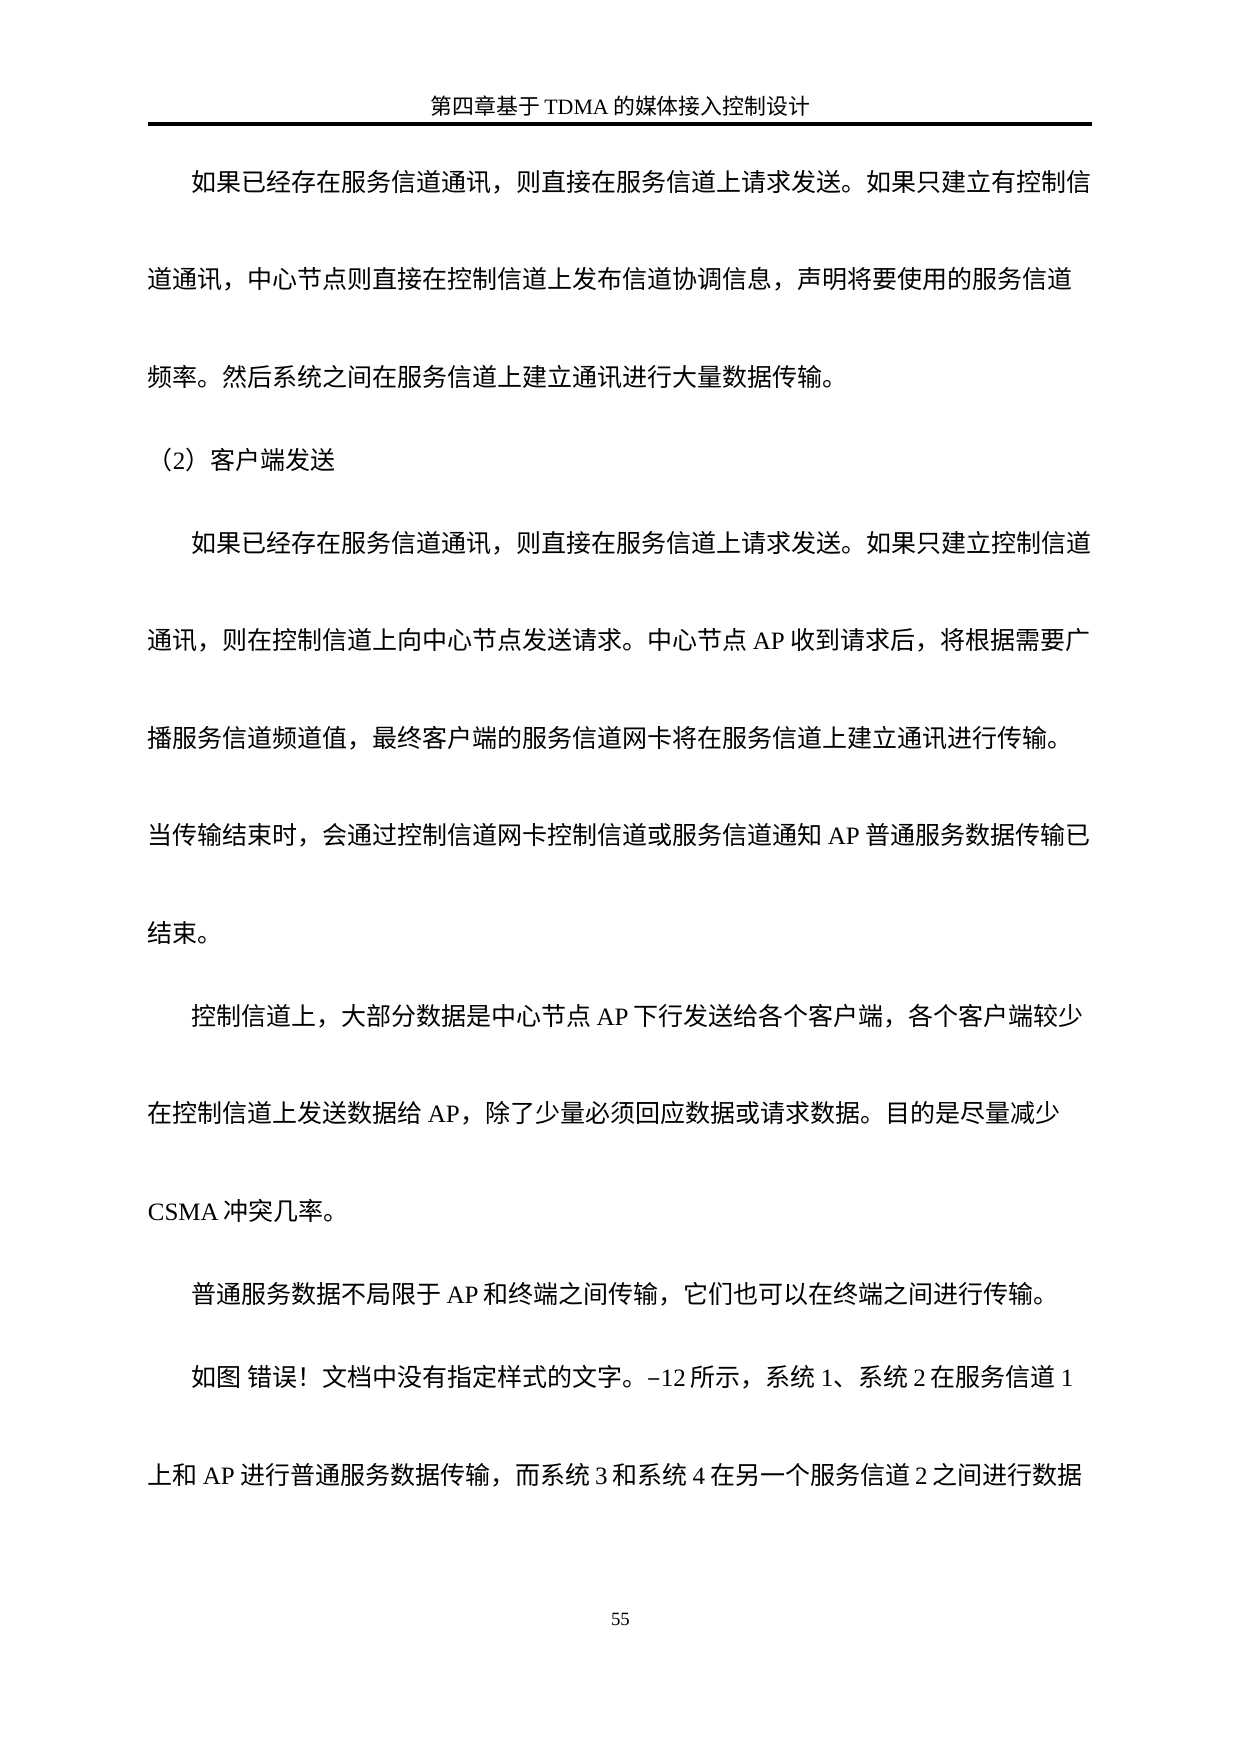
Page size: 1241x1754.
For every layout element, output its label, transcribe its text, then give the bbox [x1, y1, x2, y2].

text 普通服务数据不局限于AP和终端之间传输，它们也可以在终端之间进行传输。 [148, 1260, 1092, 1325]
text 控制信道上，大部分数据是中心节点AP下行发送给各个客户端，各个客户端较少在控制信道上发送数据给AP，除了少量必须回应数据或请求数据。目的是尽量减少CSMA冲突几率。 [148, 982, 1092, 1242]
text 如果已经存在服务信道通讯，则直接在服务信道上请求发送。如果只建立有控制信道通讯，中心节点则直接在控制信道上发布信道协调信息，声明将要使用的服务信道频率。然后系统之间在服务信道上建立通讯进行大量数据传输。 [148, 148, 1092, 408]
text 如果已经存在服务信道通讯，则直接在服务信道上请求发送。如果只建立控制信道通讯，则在控制信道上向中心节点发送请求。中心节点AP收到请求后，将根据需要广播服务信道频道值，最终客户端的服务信道网卡将在服务信道上建立通讯进行传输。当传输结束时，会通过控制信道网卡控制信道或服务信道通知AP普通服务数据传输已结束。 [148, 509, 1092, 964]
text （2）客户端发送 [148, 426, 1092, 491]
